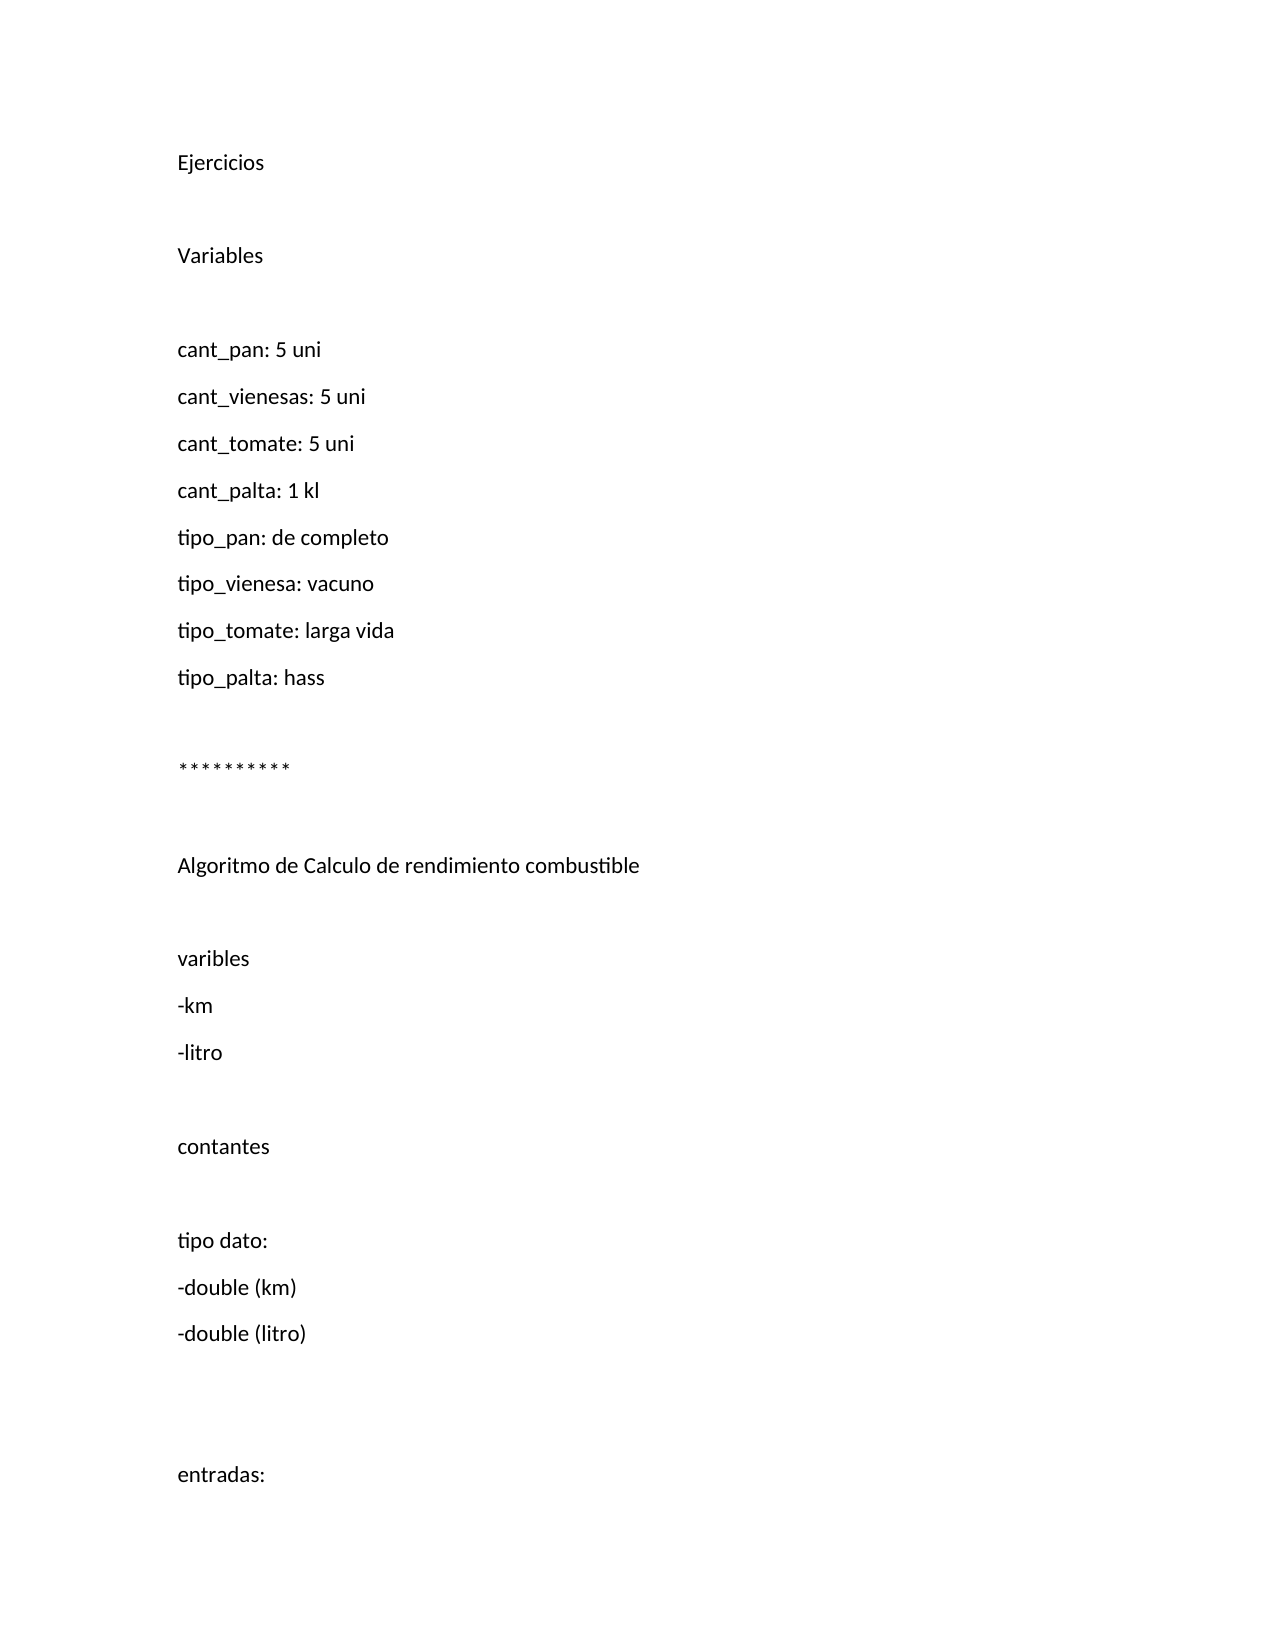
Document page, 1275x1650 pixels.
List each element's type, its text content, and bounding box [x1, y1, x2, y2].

text cant_pan: 5 uni [177, 335, 1098, 363]
text Algoritmo de Calculo de rendimiento combustible [177, 851, 1098, 879]
text cant_palta: 1 kl [177, 476, 1098, 504]
text cant_vienesas: 5 uni [177, 382, 1098, 410]
text varibles [177, 944, 1098, 972]
text tipo_vienesa: vacuno [177, 569, 1098, 597]
text -km [177, 991, 1098, 1019]
text tipo dato: [177, 1226, 1098, 1254]
text Variables [177, 241, 1098, 269]
text tipo_palta: hass [177, 663, 1098, 691]
text contantes [177, 1132, 1098, 1160]
text tipo_pan: de completo [177, 523, 1098, 551]
text -double (km) [177, 1273, 1098, 1301]
text tipo_tomate: larga vida [177, 616, 1098, 644]
text -litro [177, 1038, 1098, 1066]
text ********** [177, 757, 1098, 785]
text cant_tomate: 5 uni [177, 429, 1098, 457]
text entradas: [177, 1460, 1098, 1488]
text -double (litro) [177, 1319, 1098, 1347]
text Ejercicios [177, 148, 1098, 176]
